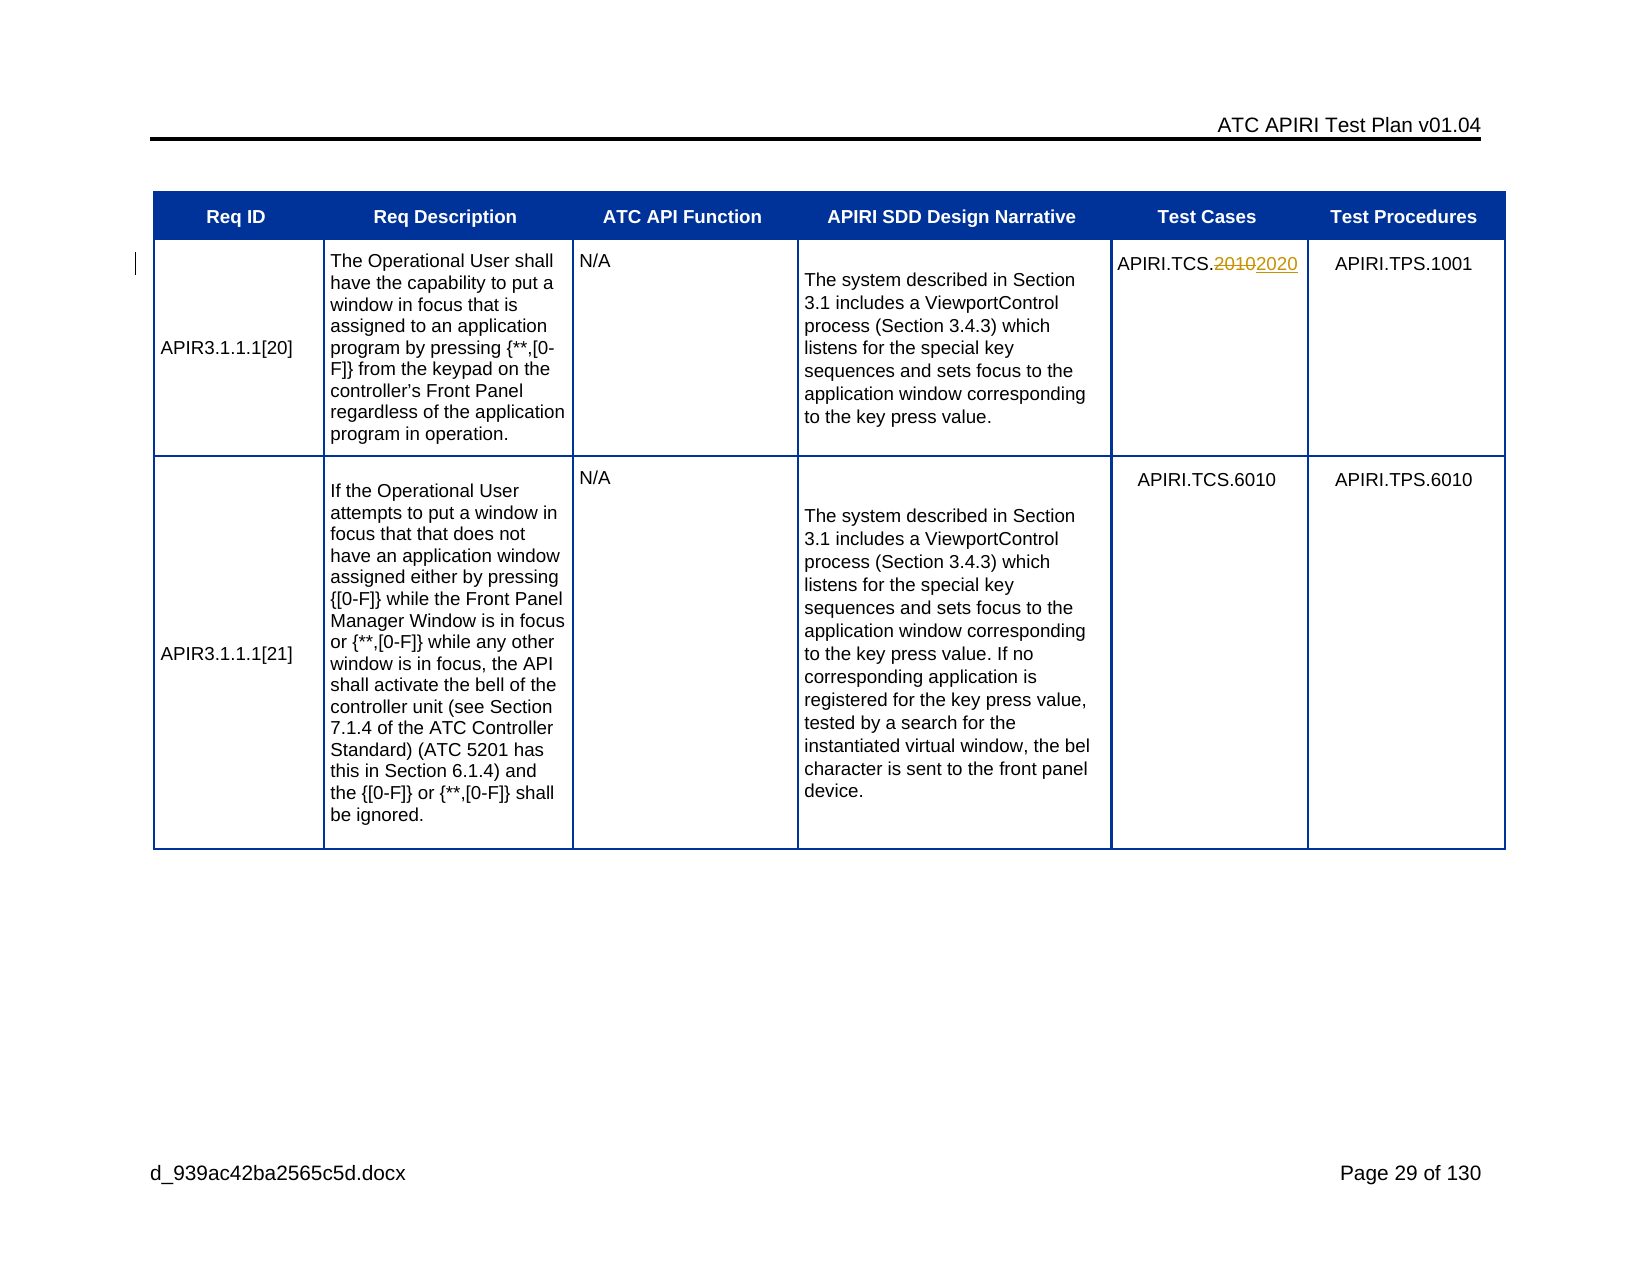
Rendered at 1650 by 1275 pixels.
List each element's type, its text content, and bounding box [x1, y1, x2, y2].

table_header Req Description [325, 193, 572, 238]
table_cell The system described in Section 3.1 includes a ViewportControl process (Section 3.4.3) which listens for the special key sequences and sets focus to the application window corresponding to the key press value. [799, 240, 1110, 455]
table_header Test Procedures [1309, 193, 1504, 238]
table_cell APIR3.1.1.1[20] [155, 240, 323, 455]
table_cell N/A [574, 240, 797, 455]
table_cell The system described in Section 3.1 includes a ViewportControl process (Section 3.4.3) which listens for the special key sequences and sets focus to the application window corresponding to the key press value. If no corresponding application is registered for the key press value, tested by a search for the instantiated virtual window, the bel character is sent to the front panel device. [799, 457, 1110, 848]
table_cell N/A [574, 457, 797, 848]
table_header Test Cases [1113, 193, 1307, 238]
table_cell APIRI.TPS.1001 [1309, 240, 1504, 455]
table_cell If the Operational User attempts to put a window in focus that that does not have an application window assigned either by pressing {[0-F]} while the Front Panel Manager Window is in focus or {**,[0-F]} while any other window is in focus, the API shall activate the bell of the controller unit (see Section 7.1.4 of the ATC Controller Standard) (ATC 5201 has this in Section 6.1.4) and the {[0-F]} or {**,[0-F]} shall be ignored. [325, 457, 572, 848]
table_cell APIR3.1.1.1[21] [155, 457, 323, 848]
table_cell APIRI.TCS. [1113, 240, 1307, 455]
table_header Req ID [155, 193, 323, 238]
table_cell APIRI.TCS.6010 [1113, 457, 1307, 848]
table_cell APIRI.TPS.6010 [1309, 457, 1504, 848]
table_cell The Operational User shall have the capability to put a window in focus that is assigned to an application program by pressing {**,[0-F]} from the keypad on the controller’s Front Panel regardless of the application program in operation. [325, 240, 572, 455]
table_header ATC API Function [574, 193, 797, 238]
table_header APIRI SDD Design Narrative [799, 193, 1110, 238]
